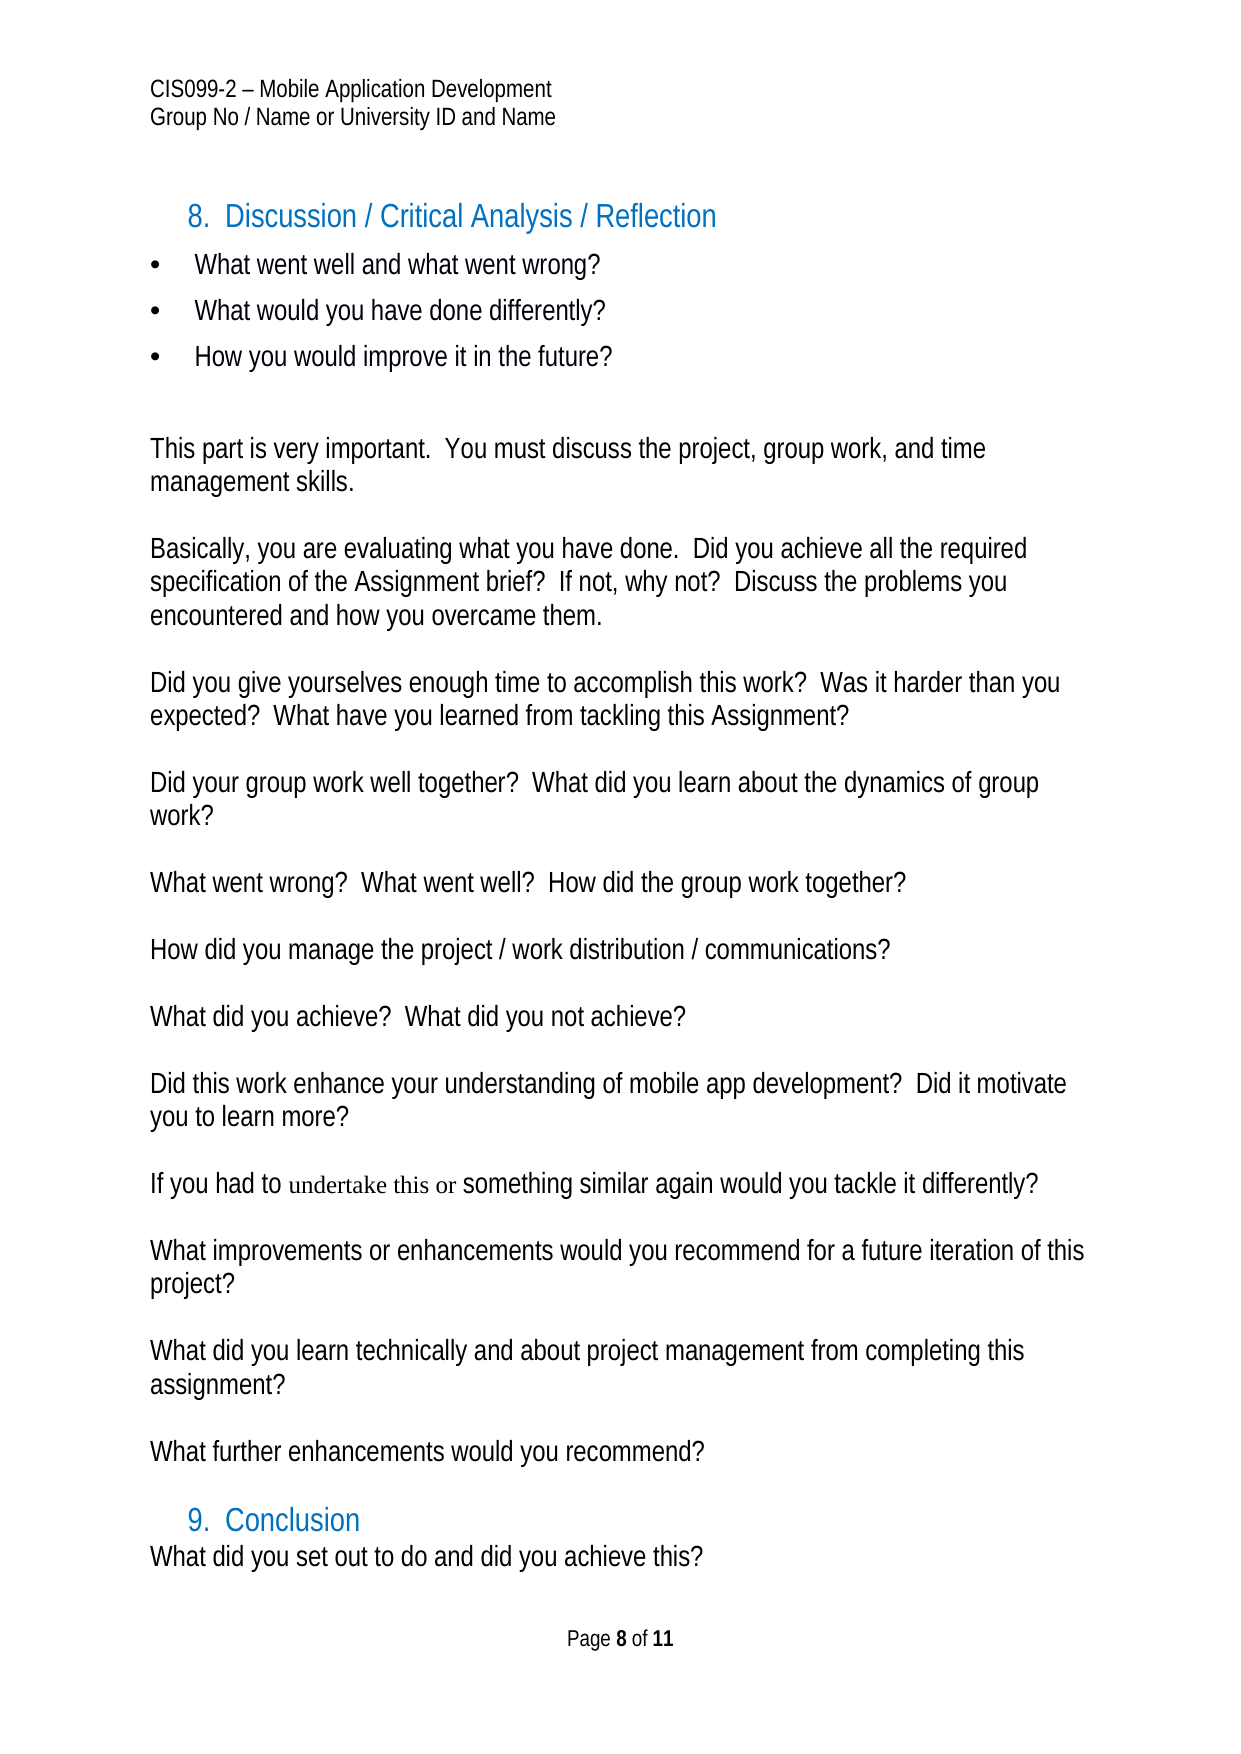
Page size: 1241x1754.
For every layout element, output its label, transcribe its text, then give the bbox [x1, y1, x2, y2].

text If you had to undertake this or something similar again would you tackle it differently? [150, 1166, 1090, 1200]
text Did your group work well together? What did you learn about the dynamics of group work? [150, 765, 1090, 832]
list What went well and what went wrong? [150, 247, 1090, 280]
text What improvements or enhancements would you recommend for a future iteration of this project? [150, 1233, 1090, 1300]
text Did this work enhance your understanding of mobile app development? Did it motivate you to learn more? [150, 1066, 1090, 1133]
text What did you learn technically and about project management from completing this assignment? [150, 1333, 1090, 1400]
text What did you achieve? What did you not achieve? [150, 999, 1090, 1033]
list Conclusion [187, 1501, 1090, 1539]
text This part is very important. You must discuss the project, group work, and time management skills. [150, 431, 1090, 498]
list How you would improve it in the future? [150, 339, 1090, 372]
text Did you give yourselves enough time to accomplish this work? Was it harder than you expected? What have you learned from tackling this Assignment? [150, 665, 1090, 732]
text How did you manage the project / work distribution / communications? [150, 932, 1090, 966]
text Basically, you are evaluating what you have done. Did you achieve all the required specification of the Assignment brief? If not, why not? Discuss the problems you encountered and how you overcame them. [150, 531, 1090, 631]
list What would you have done differently? [150, 293, 1090, 326]
text What went wrong? What went well? How did the group work together? [150, 865, 1090, 899]
list Discussion / Critical Analysis / Reflection [187, 196, 1090, 234]
text What further enhancements would you recommend? [150, 1434, 1090, 1467]
text What did you set out to do and did you achieve this? [150, 1539, 1090, 1572]
